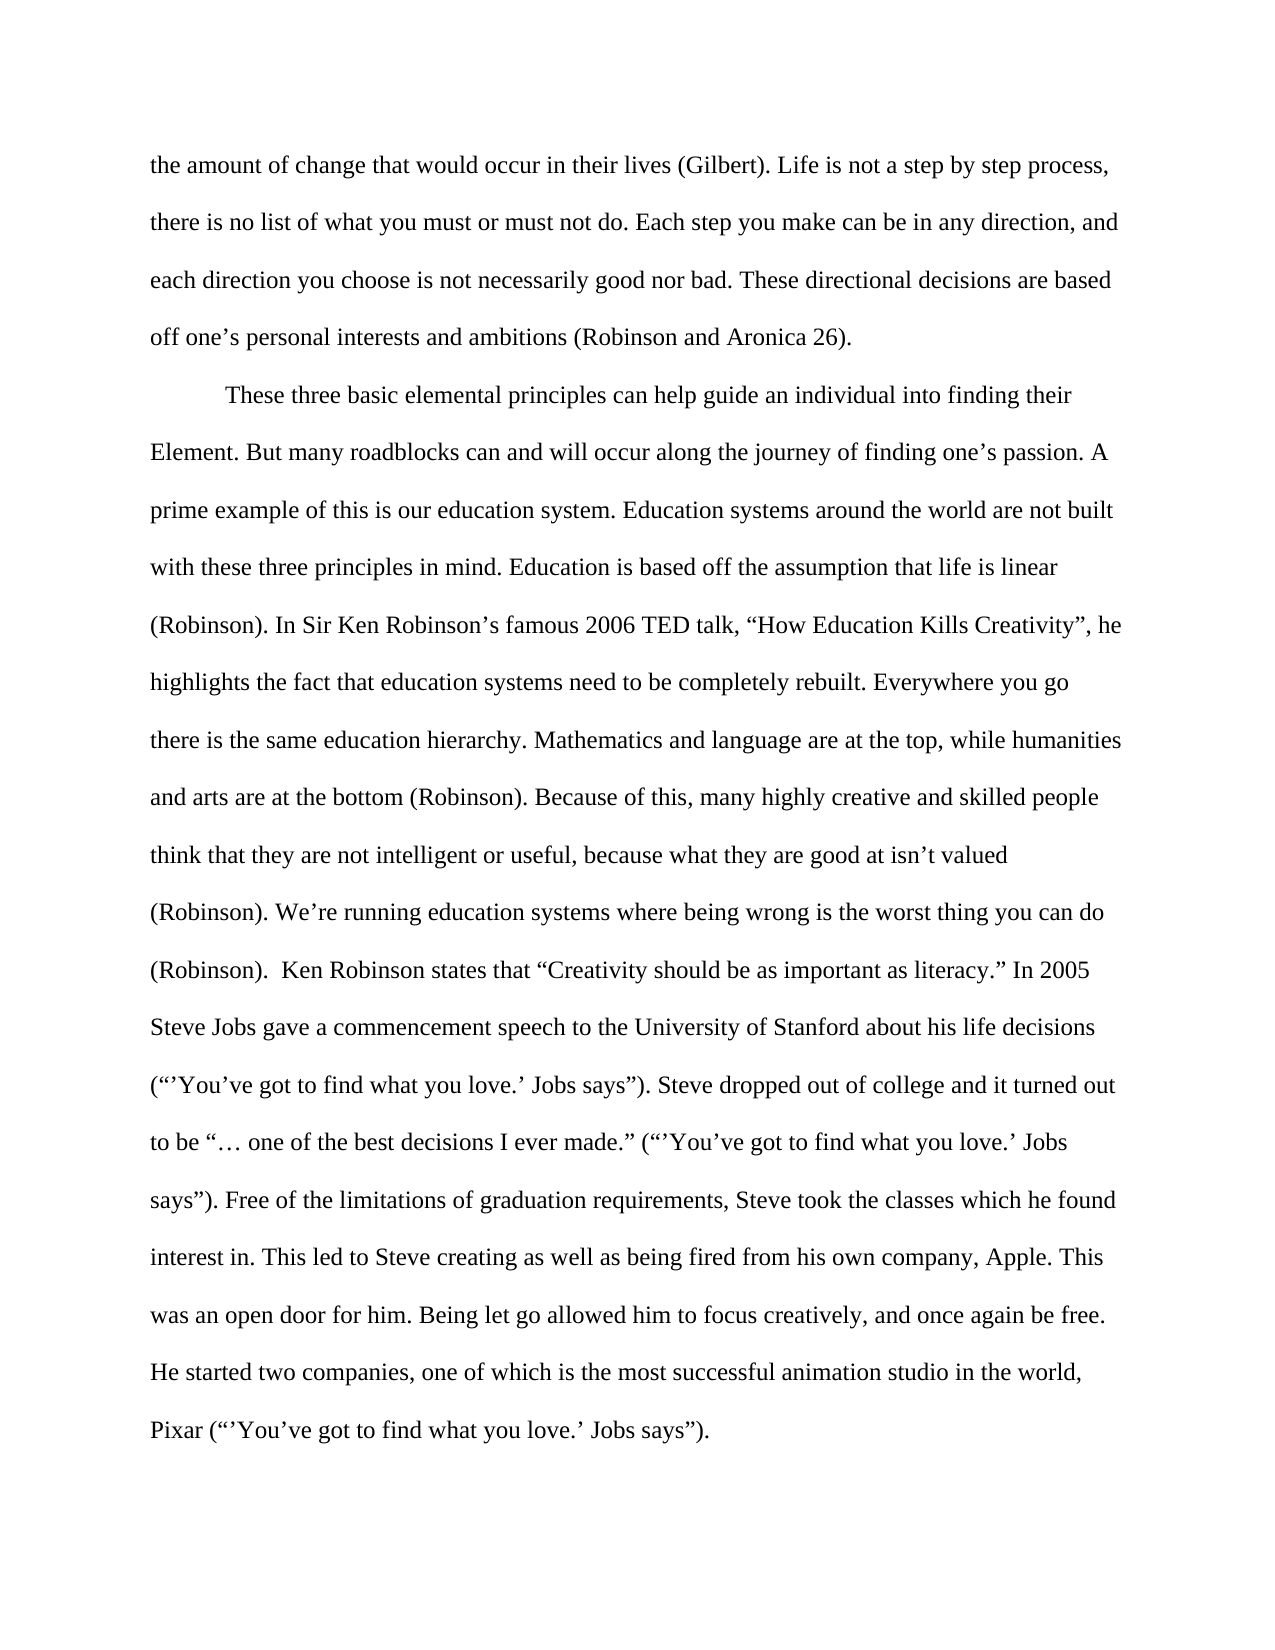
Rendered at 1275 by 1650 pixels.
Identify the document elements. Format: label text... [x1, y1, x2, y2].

text These three basic elemental principles can help guide an individual into finding their Element. But many roadblocks can and will occur along the journey of finding one’s passion. A prime example of this is our education system. Education systems around the world are not built with these three principles in mind. Education is based off the assumption that life is linear (Robinson). In Sir Ken Robinson’s famous 2006 TED talk, “How Education Kills Creativity”, he highlights the fact that education systems need to be completely rebuilt. Everywhere you go there is the same education hierarchy. Mathematics and language are at the top, while humanities and arts are at the bottom (Robinson). Because of this, many highly creative and skilled people think that they are not intelligent or useful, because what they are good at isn’t valued (Robinson). We’re running education systems where being wrong is the worst thing you can do (Robinson). Ken Robinson states that “Creativity should be as important as literacy.” In 2005 Steve Jobs gave a commencement speech to the University of Stanford about his life decisions (“’You’ve got to find what you love.’ Jobs says”). Steve dropped out of college and it turned out to be “… one of the best decisions I ever made.” (“’You’ve got to find what you love.’ Jobs says”). Free of the limitations of graduation requirements, Steve took the classes which he found interest in. This led to Steve creating as well as being fired from his own company, Apple. This was an open door for him. Being let go allowed him to focus creatively, and once again be free. He started two companies, one of which is the most successful animation studio in the world, Pixar (“’You’ve got to find what you love.’ Jobs says”). [150, 380, 1125, 1444]
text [150, 150, 1125, 351]
